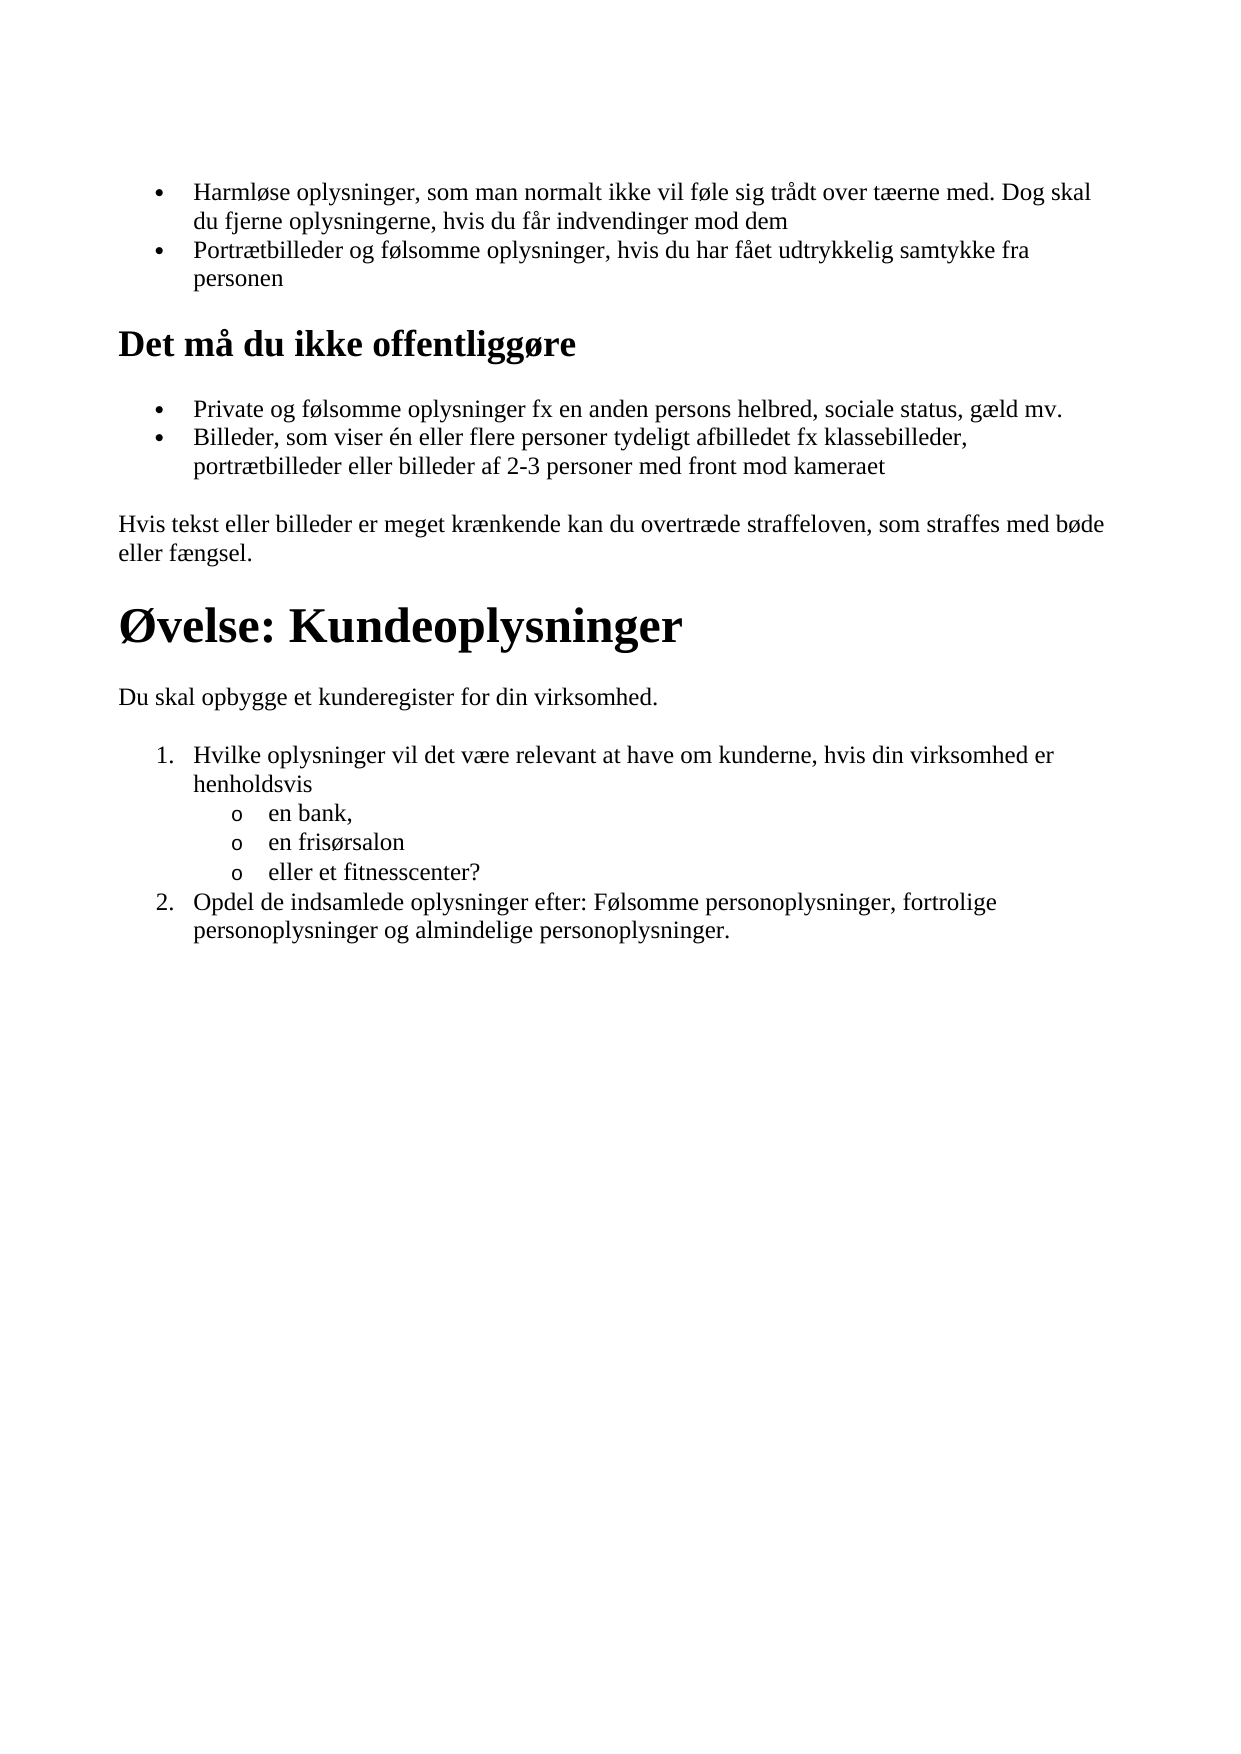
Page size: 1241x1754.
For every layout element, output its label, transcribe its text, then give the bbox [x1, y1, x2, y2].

text Øvelse: Kundeoplysninger [118, 596, 1122, 653]
list Harmløse oplysninger, som man normalt ikke vil føle sig trådt over tæerne med. Dog skal du fjerne oplysningerne, hvis du får indvendinger mod dem [156, 177, 1122, 235]
text Du skal opbygge et kunderegister for din virksomhed. [118, 682, 1122, 711]
list en bank, [231, 798, 1122, 827]
list Hvilke oplysninger vil det være relevant at have om kunderne, hvis din virksomhed er henholdsvis [156, 740, 1122, 798]
text Det må du ikke offentliggøre [118, 321, 1122, 364]
text Hvis tekst eller billeder er meget krænkende kan du overtræde straffeloven, som straffes med bøde eller fængsel. [118, 509, 1122, 567]
list Billeder, som viser én eller flere personer tydeligt afbilledet fx klassebilleder, portrætbilleder eller billeder af 2-3 personer med front mod kameraet [156, 422, 1122, 480]
list Private og følsomme oplysninger fx en anden persons helbred, sociale status, gæld mv. [156, 394, 1122, 422]
list en frisørsalon [231, 827, 1122, 857]
list Portrætbilleder og følsomme oplysninger, hvis du har fået udtrykkelig samtykke fra personen [156, 235, 1122, 292]
list Opdel de indsamlede oplysninger efter: Følsomme personoplysninger, fortrolige personoplysninger og almindelige personoplysninger. [156, 887, 1122, 944]
list eller et fitnesscenter? [231, 857, 1122, 887]
